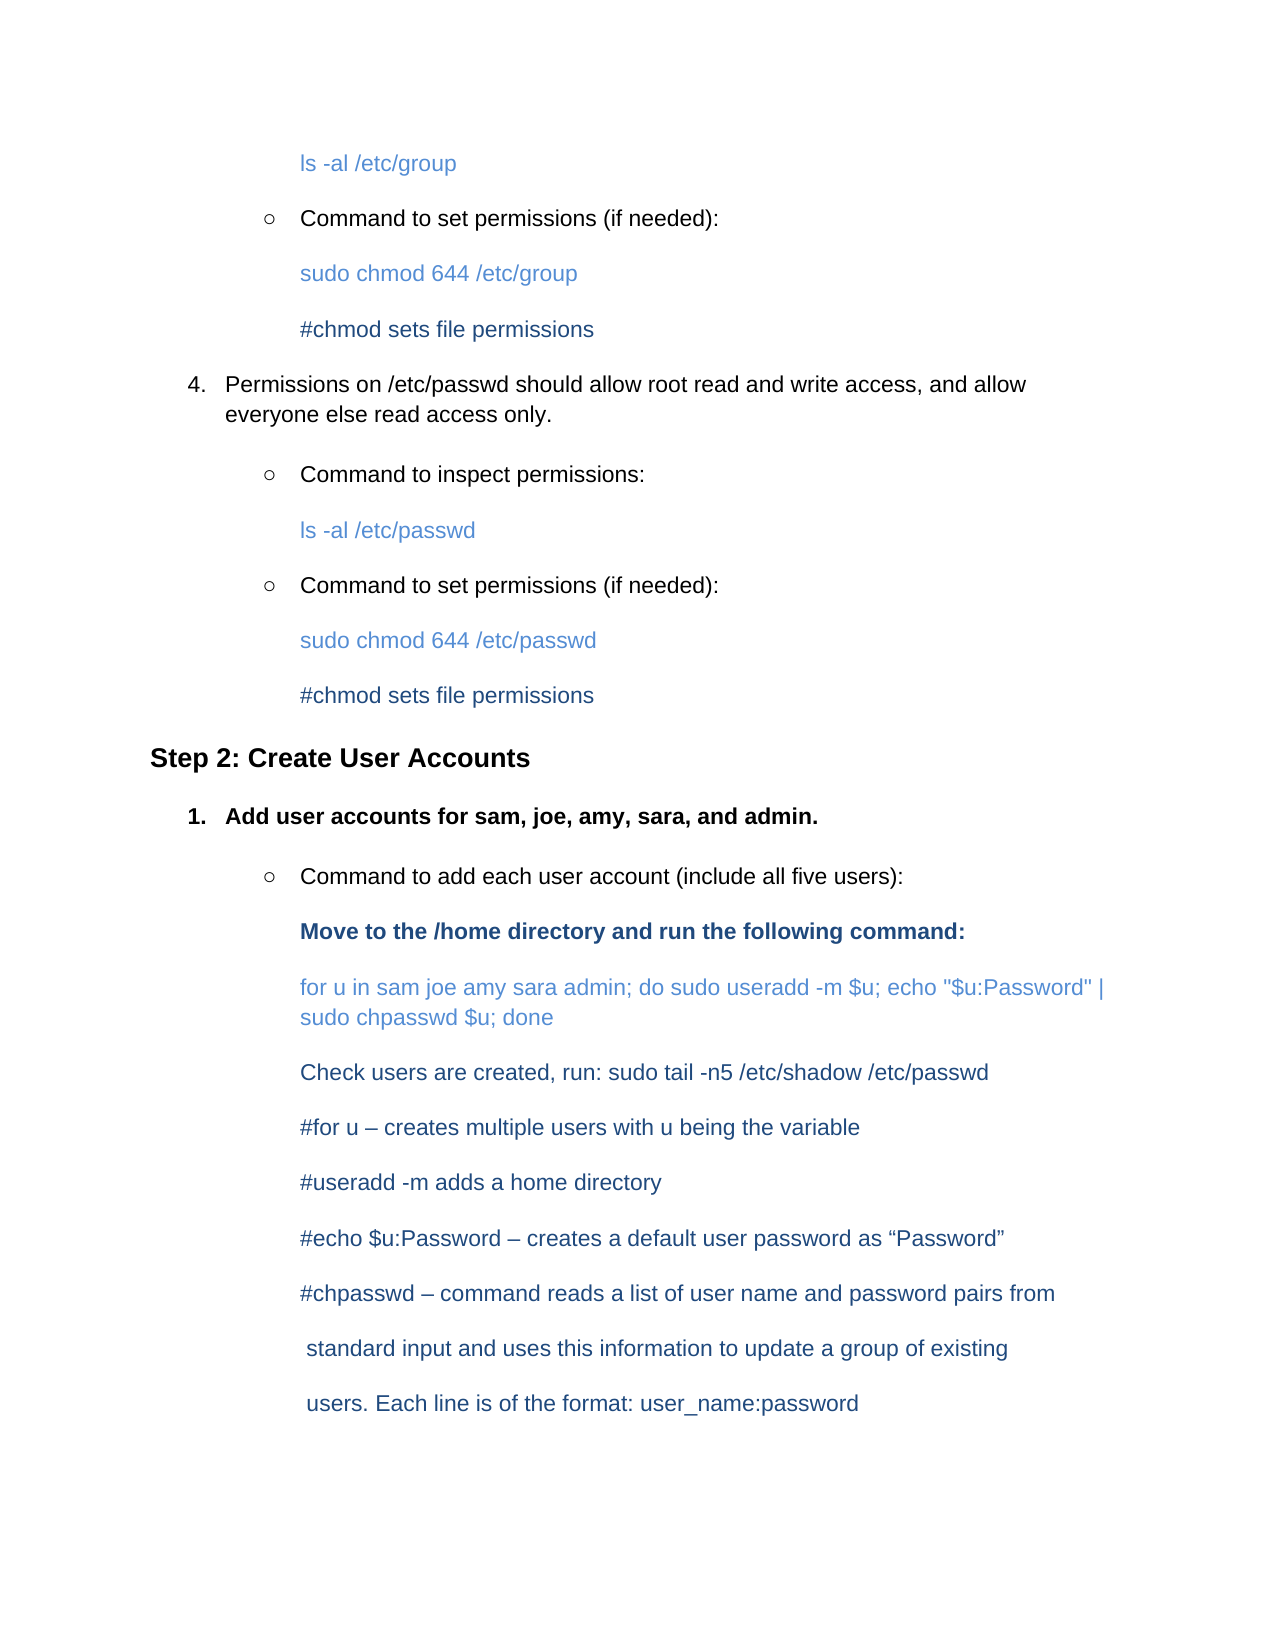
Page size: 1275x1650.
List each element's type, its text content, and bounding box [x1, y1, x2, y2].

subtitle Step 2: Create User Accounts [150, 742, 1125, 773]
text #useradd -m adds a home directory [300, 1169, 1125, 1196]
text ls -al /etc/group [225, 150, 1125, 176]
text #chmod sets file permissions [300, 682, 1125, 709]
list Command to set permissions (if needed): [262, 572, 1125, 598]
text ls -al /etc/passwd [300, 517, 1125, 543]
text for u in sam joe amy sara admin; do sudo useradd -m $u; echo "$u:Password" | sudo chpasswd $u; done [300, 973, 1125, 1030]
list Command to add each user account (include all five users): [262, 863, 1125, 889]
list Permissions on /etc/passwd should allow root read and write access, and allow everyone else read access only. [187, 371, 1125, 458]
text #chpasswd – command reads a list of user name and password pairs from [300, 1280, 1125, 1306]
list Command to set permissions (if needed): [262, 205, 1125, 232]
text #echo $u:Password – creates a default user password as “Password” [300, 1224, 1125, 1251]
text Check users are created, run: sudo tail -n5 /etc/shadow /etc/passwd [300, 1059, 1125, 1085]
text Move to the /home directory and run the following command: [300, 918, 1125, 944]
text #for u – creates multiple users with u being the variable [300, 1114, 1125, 1140]
text standard input and uses this information to update a group of existing [300, 1335, 1125, 1361]
text sudo chmod 644 /etc/passwd [300, 627, 1125, 653]
text #chmod sets file permissions [300, 316, 1125, 342]
list Add user accounts for sam, joe, amy, sara, and admin. [187, 803, 1125, 859]
text users. Each line is of the format: user_name:password [300, 1390, 1125, 1416]
text sudo chmod 644 /etc/group [300, 260, 1125, 287]
list Command to inspect permissions: [262, 461, 1125, 488]
